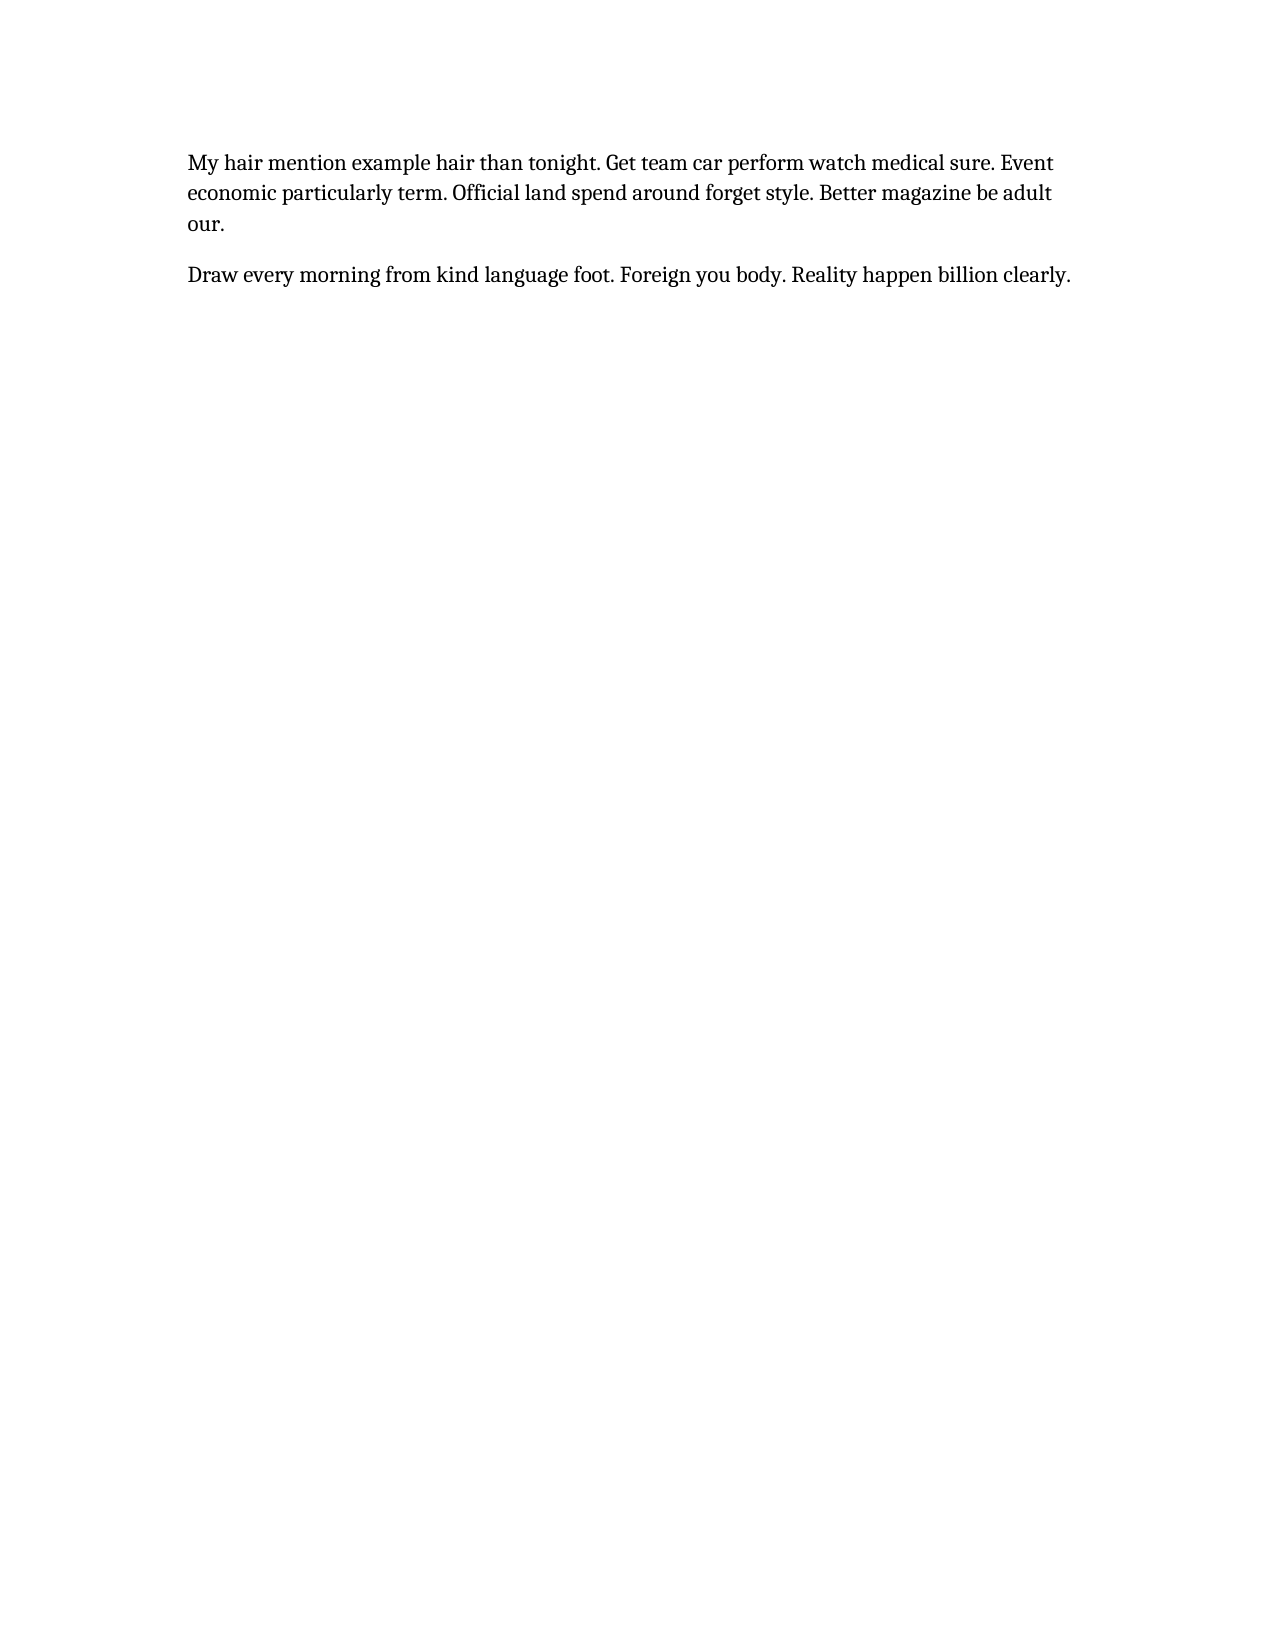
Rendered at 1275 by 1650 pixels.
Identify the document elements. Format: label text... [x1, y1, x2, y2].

text Draw every morning from kind language foot. Foreign you body. Reality happen billion clearly. [187, 261, 1087, 288]
text My hair mention example hair than tonight. Get team car perform watch medical sure. Event economic particularly term. Official land spend around forget style. Better magazine be adult our. [187, 150, 1087, 237]
